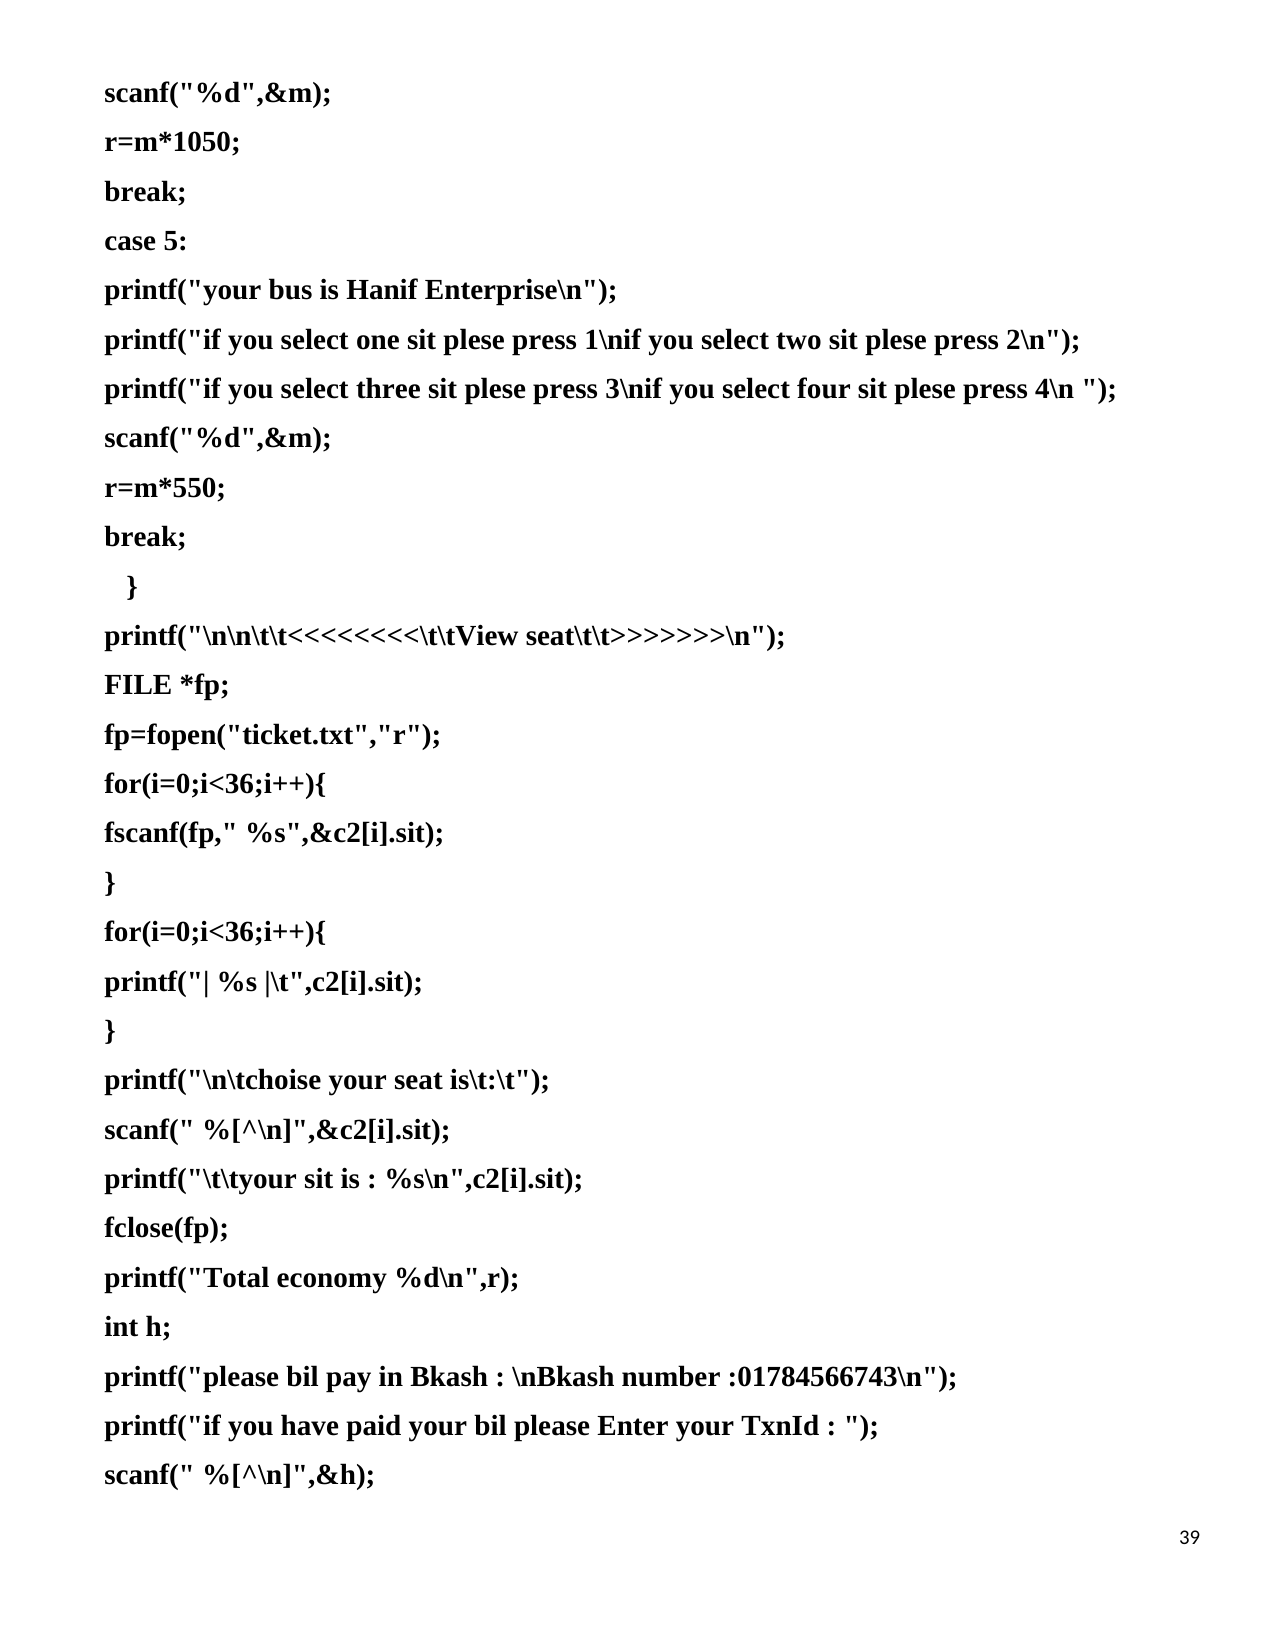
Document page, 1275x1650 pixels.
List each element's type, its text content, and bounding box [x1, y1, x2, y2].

text printf("| %s |\t",c2[i].sit); [75, 964, 1200, 997]
text scanf("%d",&m); [75, 421, 1200, 454]
text int h; [75, 1309, 1200, 1343]
text r=m*550; [75, 470, 1200, 503]
text fclose(fp); [75, 1211, 1200, 1244]
text printf("please bil pay in Bkash : \nBkash number :01784566743\n"); [75, 1359, 1200, 1392]
text break; [75, 174, 1200, 207]
text case 5: [75, 223, 1200, 257]
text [75, 371, 1200, 405]
text FILE *fp; [75, 667, 1200, 701]
text fp=fopen("ticket.txt","r"); [75, 717, 1200, 750]
text for(i=0;i<36;i++){ [75, 766, 1200, 800]
text scanf(" %[^\n]",&h); [75, 1457, 1200, 1491]
text break; [75, 519, 1200, 553]
text printf("Total economy %d\n",r); [75, 1260, 1200, 1293]
text for(i=0;i<36;i++){ [75, 914, 1200, 948]
text printf("\n\n\t\t<<<<<<<<\t\tView seat\t\t>>>>>>>\n"); [75, 618, 1200, 652]
text fscanf(fp," %s",&c2[i].sit); [75, 816, 1200, 849]
text printf("your bus is Hanif Enterprise\n"); [75, 272, 1200, 306]
text printf("\t\tyour sit is : %s\n",c2[i].sit); [75, 1161, 1200, 1195]
text scanf("%d",&m); [75, 75, 1200, 108]
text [75, 322, 1200, 355]
text r=m*1050; [75, 124, 1200, 158]
text printf("if you have paid your bil please Enter your TxnId : "); [75, 1408, 1200, 1442]
text scanf(" %[^\n]",&c2[i].sit); [75, 1112, 1200, 1145]
text } [75, 865, 1200, 898]
text } [75, 1013, 1200, 1047]
text printf("\n\tchoise your seat is\t:\t"); [75, 1062, 1200, 1096]
text } [75, 569, 1200, 602]
